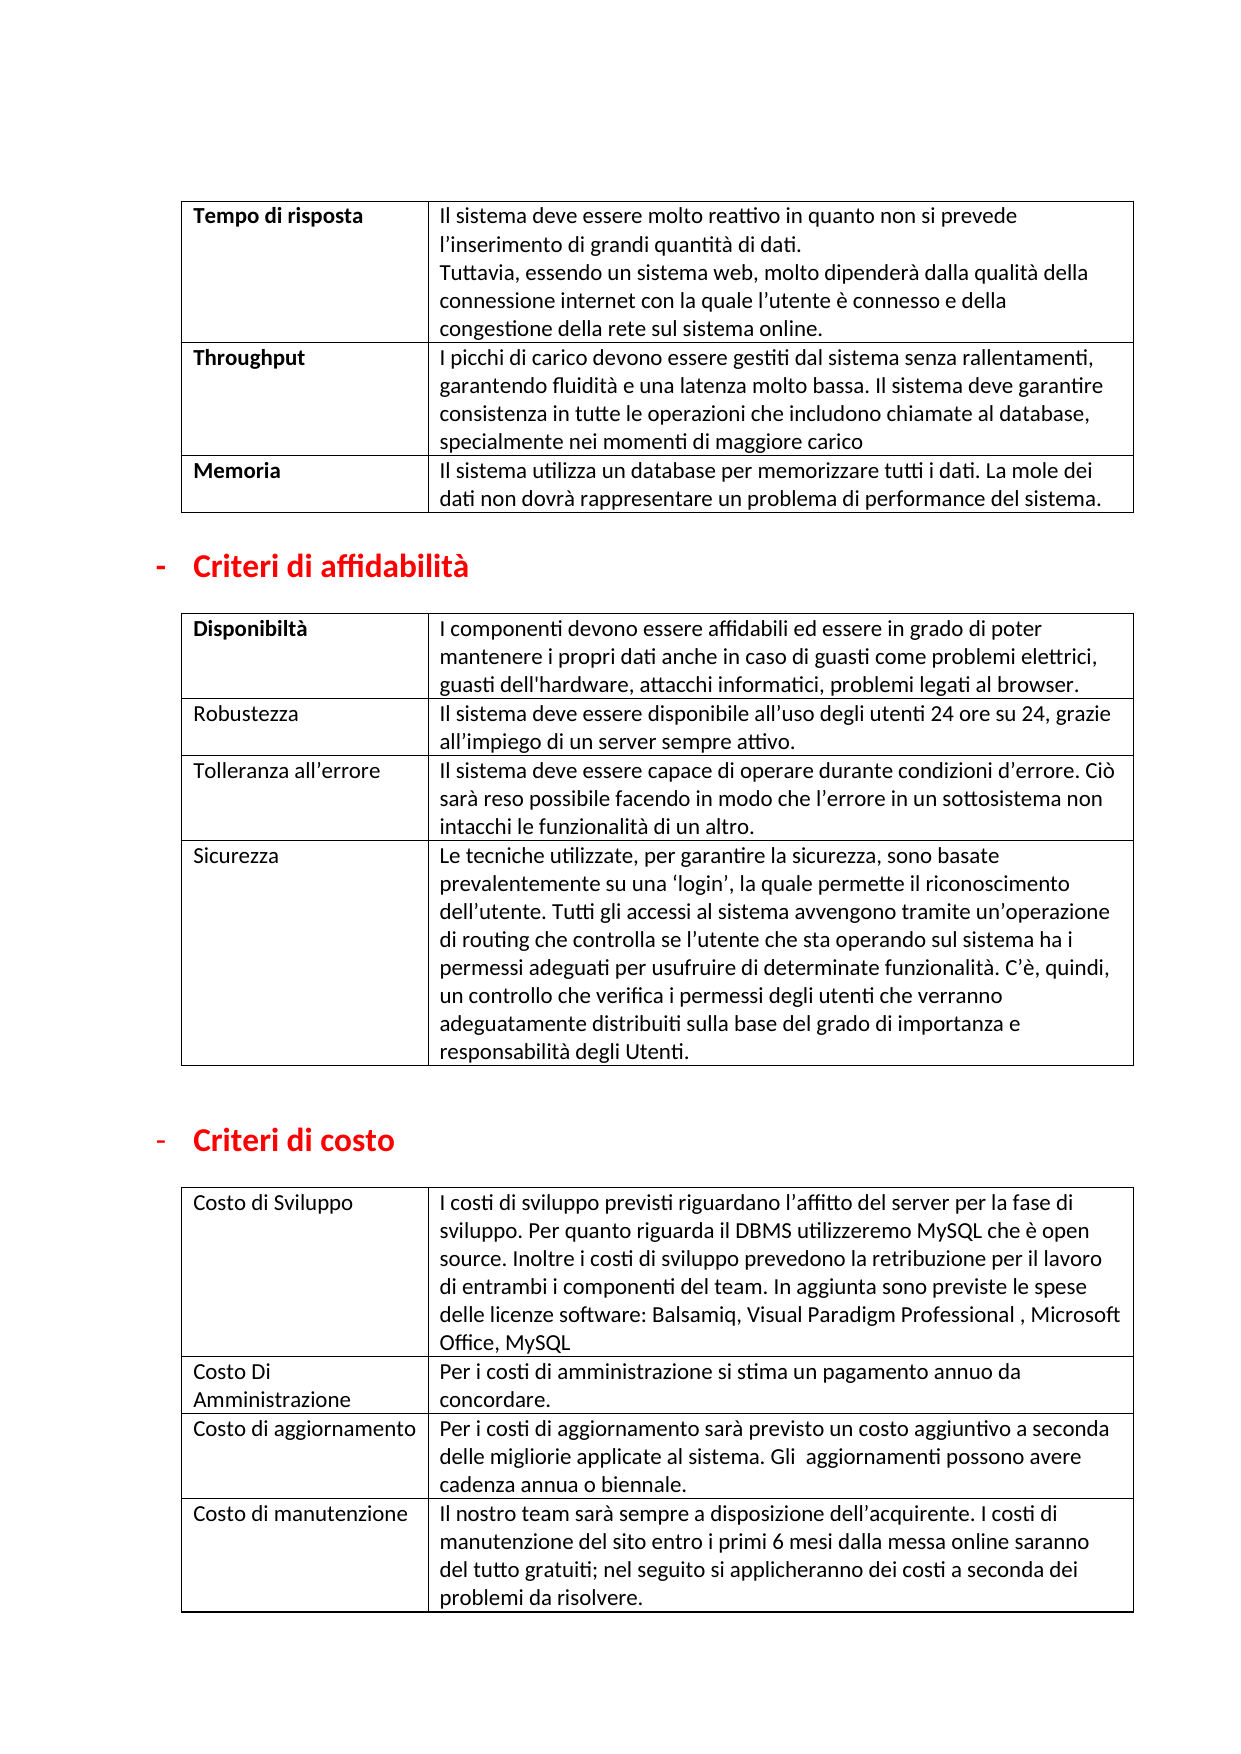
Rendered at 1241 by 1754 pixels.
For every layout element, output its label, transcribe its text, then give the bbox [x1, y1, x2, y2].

table_header Costo di Sviluppo [182, 1188, 428, 1356]
table_cell I picchi di carico devono essere gestiti dal sistema senza rallentamenti, garantendo fluidità e una latenza molto bassa. Il sistema deve garantire consistenza in tutte le operazioni che includono chiamate al database, specialmente nei momenti di maggiore carico [429, 343, 1133, 455]
list Criteri di costo [156, 1119, 1122, 1160]
table_cell Il sistema deve essere capace di operare durante condizioni d’errore. Ciò sarà reso possibile facendo in modo che l’errore in un sottosistema non intacchi le funzionalità di un altro. [429, 756, 1133, 840]
table_cell Il sistema utilizza un database per memorizzare tutti i dati. La mole dei dati non dovrà rappresentare un problema di performance del sistema. [429, 456, 1133, 512]
table_cell Le tecniche utilizzate, per garantire la sicurezza, sono basate prevalentemente su una ‘login’, la quale permette il riconoscimento dell’utente. Tutti gli accessi al sistema avvengono tramite un’operazione di routing che controlla se l’utente che sta operando sul sistema ha i permessi adeguati per usufruire di determinate funzionalità. C’è, quindi, un controllo che verifica i permessi degli utenti che verranno adeguatamente distribuiti sulla base del grado di importanza e responsabilità degli Utenti. [429, 841, 1133, 1065]
table_cell Costo di aggiornamento [182, 1414, 428, 1498]
table_cell Sicurezza [182, 841, 428, 1065]
table_cell Tolleranza all’errore [182, 756, 428, 840]
table_cell Per i costi di aggiornamento sarà previsto un costo aggiuntivo a seconda delle migliorie applicate al sistema. Gli aggiornamenti possono avere cadenza annua o biennale. [429, 1414, 1133, 1498]
table_cell Costo Di Amministrazione [182, 1357, 428, 1413]
table_cell Per i costi di amministrazione si stima un pagamento annuo da concordare. [429, 1357, 1133, 1413]
table_cell Il nostro team sarà sempre a disposizione dell’acquirente. I costi di manutenzione del sito entro i primi 6 mesi dalla messa online saranno del tutto gratuiti; nel seguito si applicheranno dei costi a seconda dei problemi da risolvere. [429, 1499, 1133, 1611]
table_cell Memoria [182, 456, 428, 512]
table_cell Robustezza [182, 699, 428, 755]
table_header Il sistema deve essere molto reattivo in quanto non si prevede l’inserimento di grandi quantità di dati. Tuttavia, essendo un sistema web, molto dipenderà dalla qualità della connessione internet con la quale l’utente è connesso e della congestione della rete sul sistema online. [429, 202, 1133, 342]
table_header I costi di sviluppo previsti riguardano l’affitto del server per la fase di sviluppo. Per quanto riguarda il DBMS utilizzeremo MySQL che è open source. Inoltre i costi di sviluppo prevedono la retribuzione per il lavoro di entrambi i componenti del team. In aggiunta sono previste le spese delle licenze software: Balsamiq, Visual Paradigm Professional , Microsoft Office, MySQL [429, 1188, 1133, 1356]
table_header Disponibiltà [182, 614, 428, 698]
table_header I componenti devono essere affidabili ed essere in grado di poter mantenere i propri dati anche in caso di guasti come problemi elettrici, guasti dell'hardware, attacchi informatici, problemi legati al browser. [429, 614, 1133, 698]
list Criteri di affidabilità [156, 545, 1122, 586]
table_cell Throughput [182, 343, 428, 455]
table_header Tempo di risposta [182, 202, 428, 342]
table_cell Il sistema deve essere disponibile all’uso degli utenti 24 ore su 24, grazie all’impiego di un server sempre attivo. [429, 699, 1133, 755]
table_cell Costo di manutenzione [182, 1499, 428, 1611]
